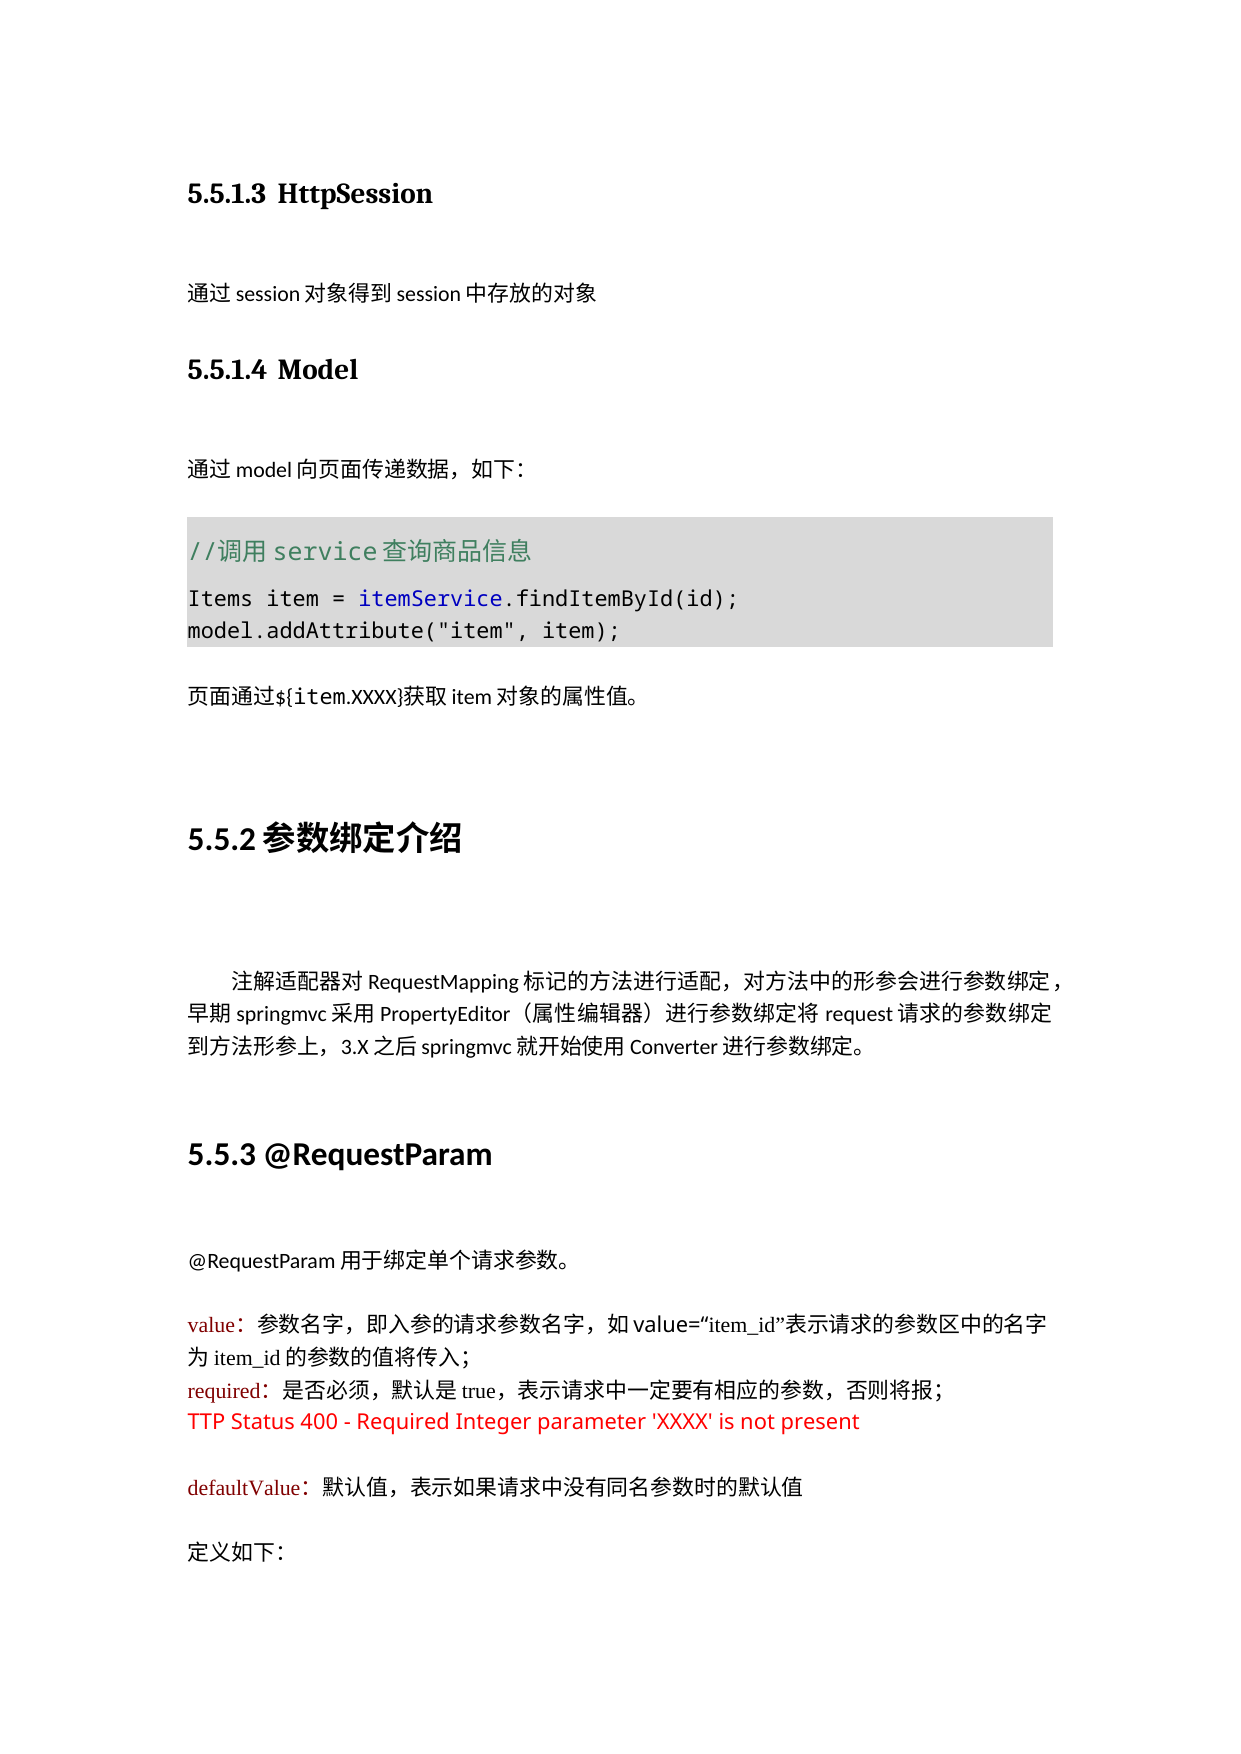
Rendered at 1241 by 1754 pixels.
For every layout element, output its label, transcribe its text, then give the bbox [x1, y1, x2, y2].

text TTP Status 400 - Required Integer parameter 'XXXX' is not present [187, 1405, 1053, 1437]
text @RequestParam用于绑定单个请求参数。 [187, 1242, 1053, 1275]
text 注解适配器对RequestMapping标记的方法进行适配，对方法中的形参会进行参数绑定，早期springmvc采用PropertyEditor（属性编辑器）进行参数绑定将request请求的参数绑定到方法形参上，3.X之后springmvc就开始使用Converter进行参数绑定。 [187, 963, 1053, 1061]
text //调用service查询商品信息 [187, 517, 1053, 582]
text Items item = itemService.findItemById(id); [187, 582, 1053, 614]
subtitle HttpSession [187, 162, 1053, 227]
text 页面通过${item.XXXX}获取item对象的属性值。 [187, 679, 1053, 712]
text model.addAttribute("item", item); [187, 614, 1053, 647]
text 定义如下： [187, 1535, 1053, 1567]
subtitle @RequestParam [187, 1120, 1053, 1185]
text 通过session对象得到session中存放的对象 [187, 276, 1053, 308]
text 通过model向页面传递数据，如下： [187, 452, 1053, 484]
subtitle 参数绑定介绍 [187, 804, 1053, 869]
text defaultValue：默认值，表示如果请求中没有同名参数时的默认值 [187, 1470, 1053, 1502]
text required：是否必须，默认是true，表示请求中一定要有相应的参数，否则将报； [187, 1372, 1053, 1405]
text value：参数名字，即入参的请求参数名字，如value=“item_id”表示请求的参数区中的名字为item_id的参数的值将传入； [187, 1307, 1053, 1372]
subtitle Model [187, 338, 1053, 403]
